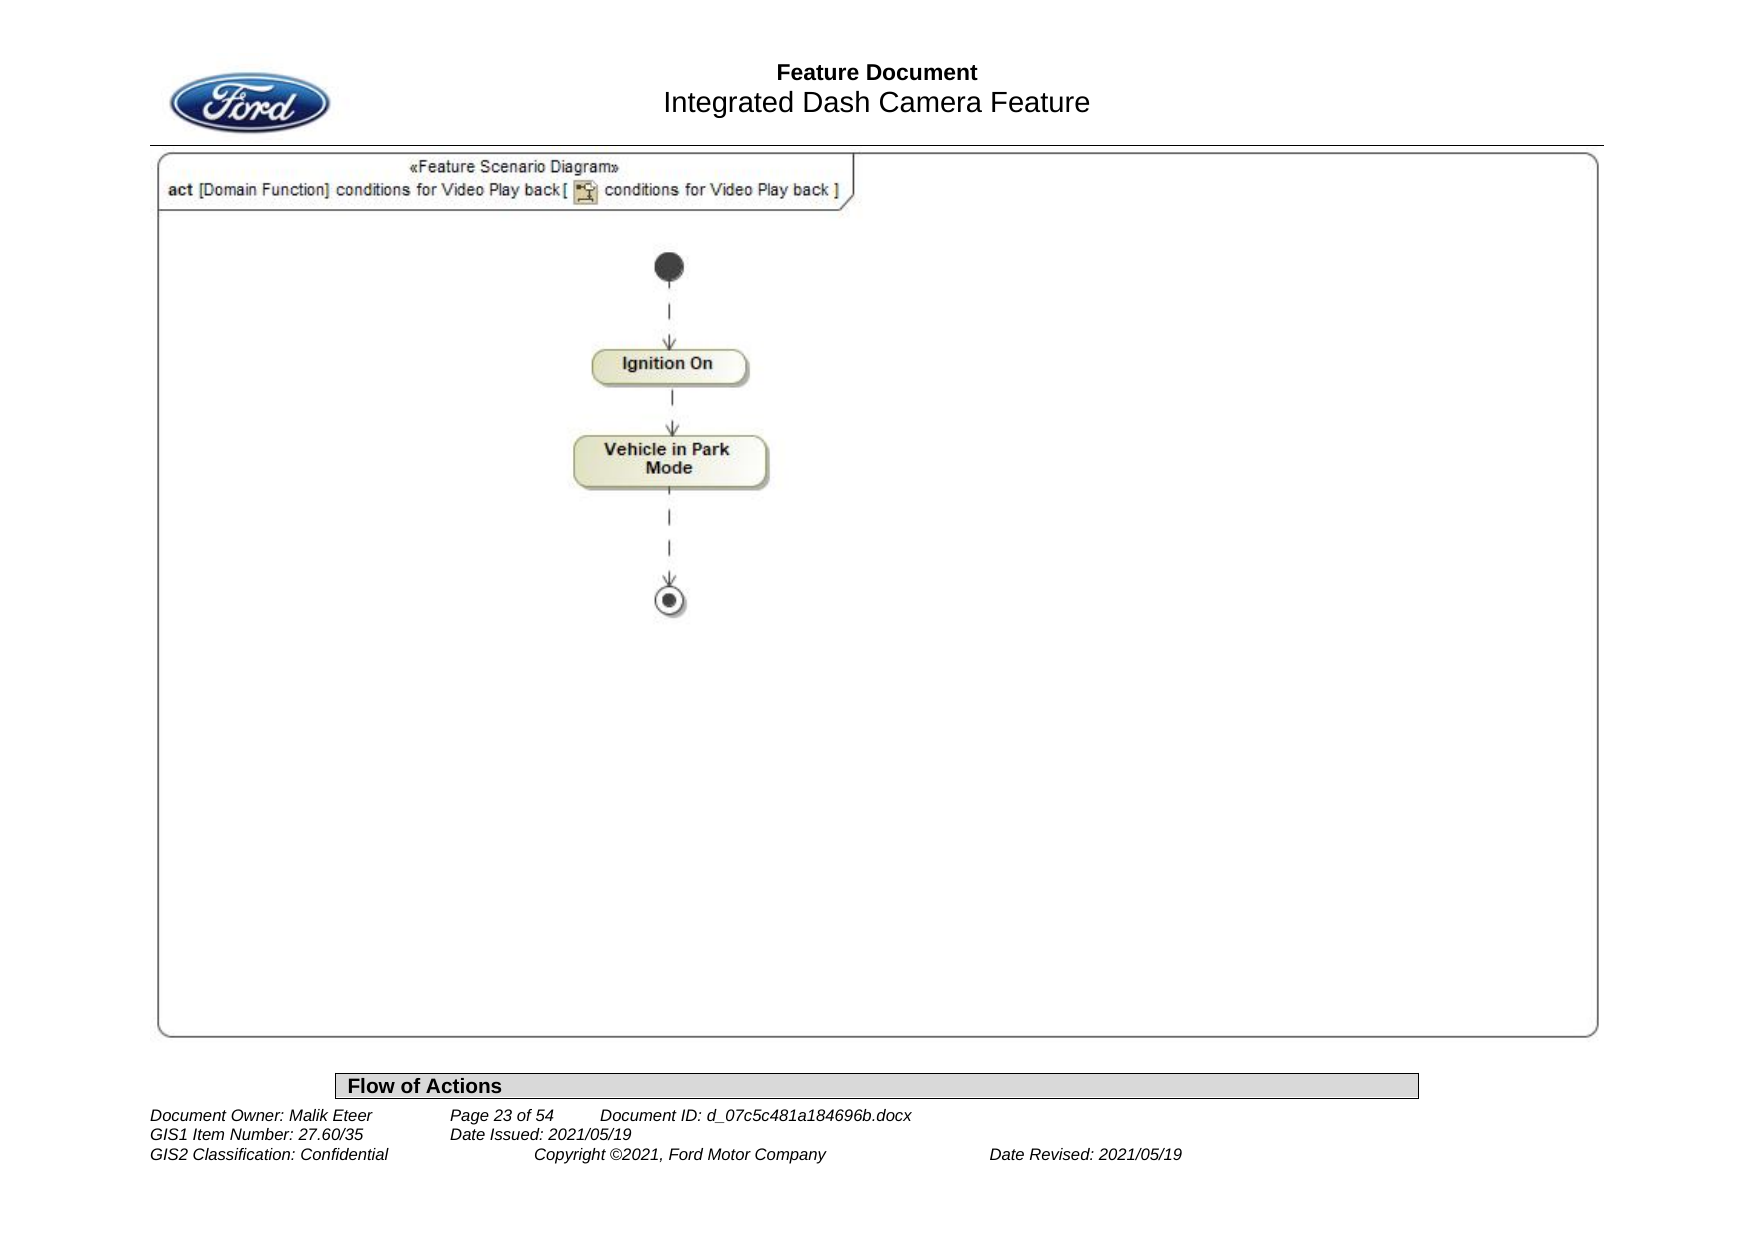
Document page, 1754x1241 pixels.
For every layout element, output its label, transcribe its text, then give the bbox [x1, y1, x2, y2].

picture [150, 146, 1605, 1044]
table_header Flow of Actions [336, 1074, 1418, 1097]
picture [150, 53, 350, 145]
